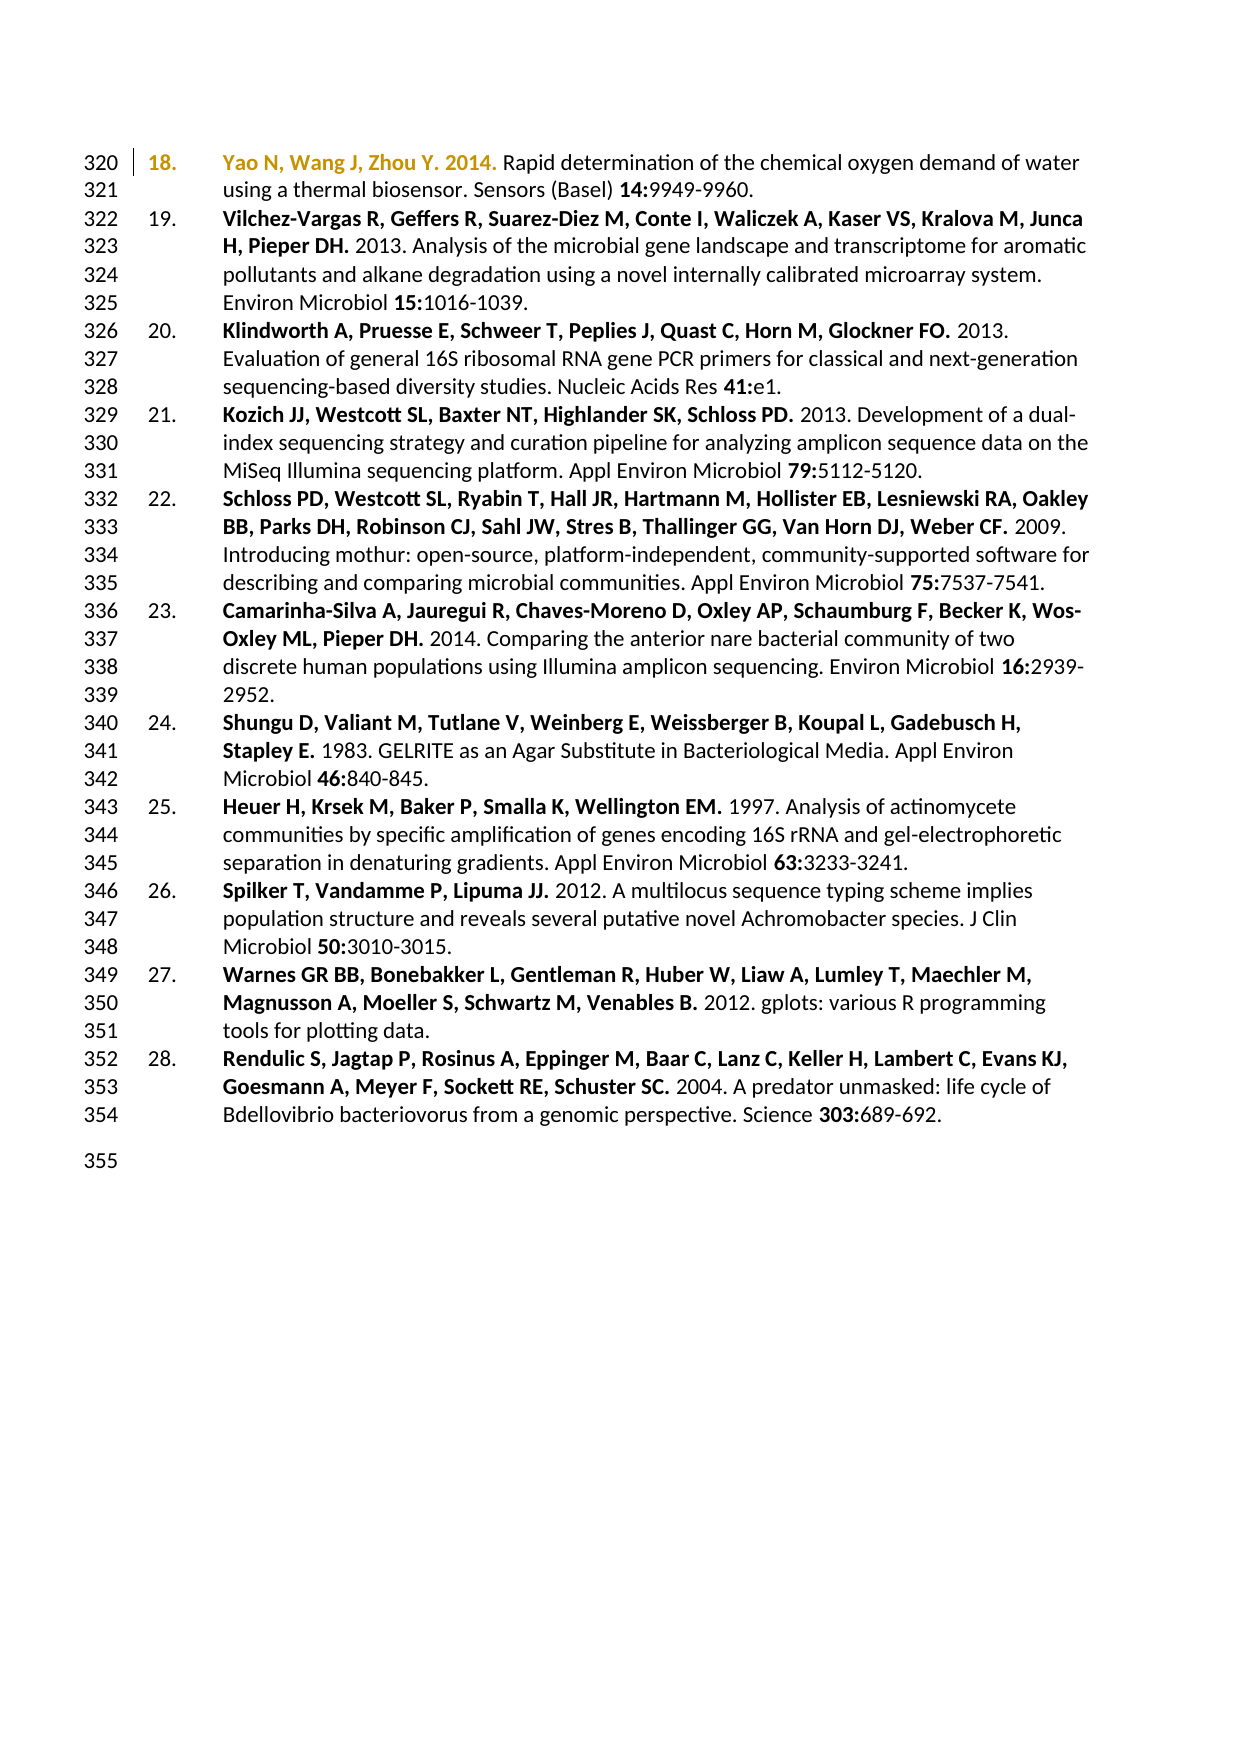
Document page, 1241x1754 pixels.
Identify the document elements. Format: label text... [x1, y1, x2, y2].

text 21. Kozich JJ, Westcott SL, Baxter NT, Highlander SK, Schloss PD. 2013. Development of a dual-index sequencing strategy and curation pipeline for analyzing amplicon sequence data on the MiSeq Illumina sequencing platform. Appl Environ Microbiol 79:5112-5120. [148, 400, 1093, 484]
text 23. Camarinha-Silva A, Jauregui R, Chaves-Moreno D, Oxley AP, Schaumburg F, Becker K, Wos-Oxley ML, Pieper DH. 2014. Comparing the anterior nare bacterial community of two discrete human populations using Illumina amplicon sequencing. Environ Microbiol 16:2939-2952. [148, 596, 1093, 708]
text 19. Vilchez-Vargas R, Geffers R, Suarez-Diez M, Conte I, Waliczek A, Kaser VS, Kralova M, Junca H, Pieper DH. 2013. Analysis of the microbial gene landscape and transcriptome for aromatic pollutants and alkane degradation using a novel internally calibrated microarray system. Environ Microbiol 15:1016-1039. [148, 204, 1093, 316]
text 18. Yao N, Wang J, Zhou Y. 2014. Rapid determination of the chemical oxygen demand of water using a thermal biosensor. Sensors (Basel) 14:9949-9960. [148, 148, 1093, 204]
text 22. Schloss PD, Westcott SL, Ryabin T, Hall JR, Hartmann M, Hollister EB, Lesniewski RA, Oakley BB, Parks DH, Robinson CJ, Sahl JW, Stres B, Thallinger GG, Van Horn DJ, Weber CF. 2009. Introducing mothur: open-source, platform-independent, community-supported software for describing and comparing microbial communities. Appl Environ Microbiol 75:7537-7541. [148, 484, 1093, 596]
text 20. Klindworth A, Pruesse E, Schweer T, Peplies J, Quast C, Horn M, Glockner FO. 2013. Evaluation of general 16S ribosomal RNA gene PCR primers for classical and next-generation sequencing-based diversity studies. Nucleic Acids Res 41:e1. [148, 316, 1093, 400]
text 25. Heuer H, Krsek M, Baker P, Smalla K, Wellington EM. 1997. Analysis of actinomycete communities by specific amplification of genes encoding 16S rRNA and gel-electrophoretic separation in denaturing gradients. Appl Environ Microbiol 63:3233-3241. [148, 792, 1093, 876]
text 24. Shungu D, Valiant M, Tutlane V, Weinberg E, Weissberger B, Koupal L, Gadebusch H, Stapley E. 1983. GELRITE as an Agar Substitute in Bacteriological Media. Appl Environ Microbiol 46:840-845. [148, 708, 1093, 792]
text 28. Rendulic S, Jagtap P, Rosinus A, Eppinger M, Baar C, Lanz C, Keller H, Lambert C, Evans KJ, Goesmann A, Meyer F, Sockett RE, Schuster SC. 2004. A predator unmasked: life cycle of Bdellovibrio bacteriovorus from a genomic perspective. Science 303:689-692. [148, 1044, 1093, 1128]
text 27. Warnes GR BB, Bonebakker L, Gentleman R, Huber W, Liaw A, Lumley T, Maechler M, Magnusson A, Moeller S, Schwartz M, Venables B. 2012. gplots: various R programming tools for plotting data. [148, 960, 1093, 1044]
text 26. Spilker T, Vandamme P, Lipuma JJ. 2012. A multilocus sequence typing scheme implies population structure and reveals several putative novel Achromobacter species. J Clin Microbiol 50:3010-3015. [148, 876, 1093, 960]
